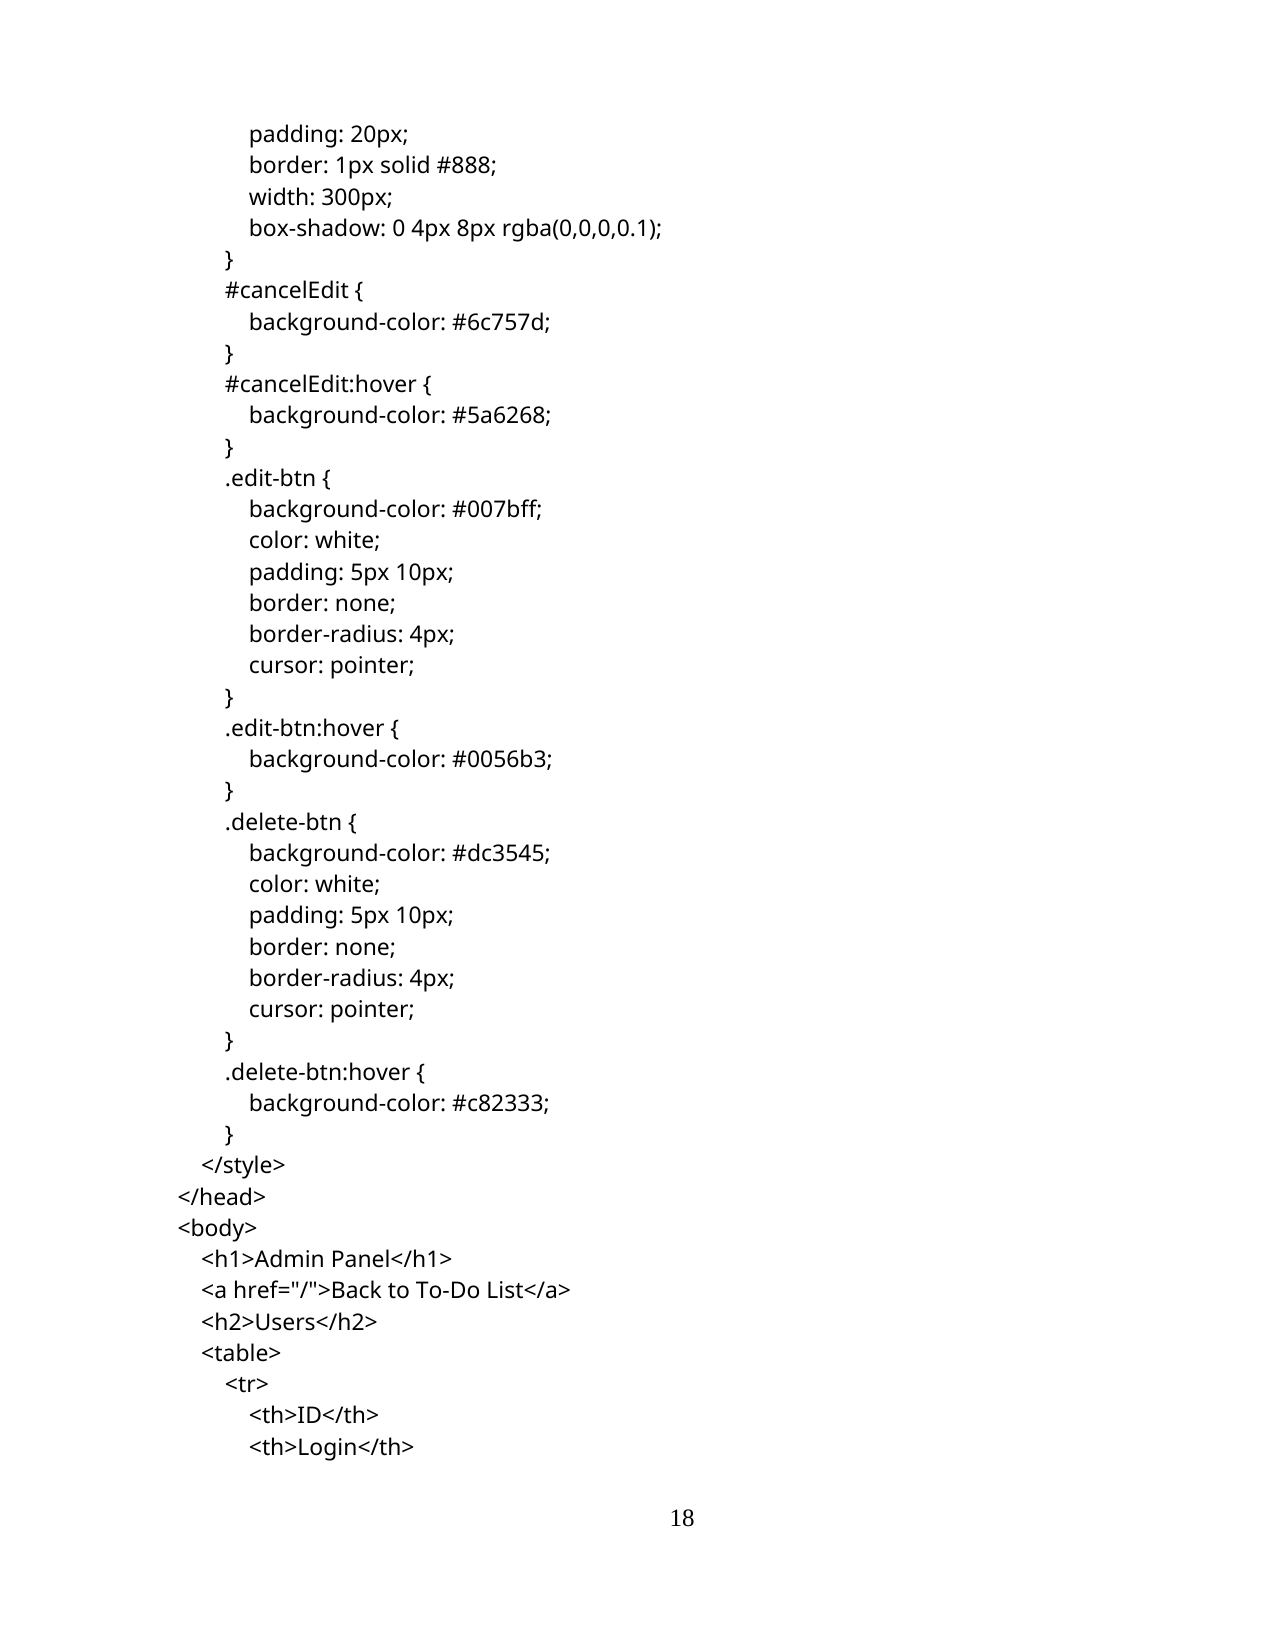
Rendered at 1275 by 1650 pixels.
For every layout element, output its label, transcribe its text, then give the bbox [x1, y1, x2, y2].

text <body> [177, 1212, 1186, 1243]
text cursor: pointer; [177, 993, 1186, 1024]
text .delete-btn { [177, 806, 1186, 837]
text } [177, 1118, 1186, 1149]
text border-radius: 4px; [177, 618, 1186, 649]
text <table> [177, 1337, 1186, 1368]
text padding: 5px 10px; [177, 556, 1186, 587]
text background-color: #0056b3; [177, 743, 1186, 774]
text } [177, 681, 1186, 712]
text .delete-btn:hover { [177, 1056, 1186, 1087]
text <a href="/">Back to To-Do List</a> [177, 1274, 1186, 1306]
text border-radius: 4px; [177, 962, 1186, 993]
text } [177, 337, 1186, 368]
text background-color: #c82333; [177, 1087, 1186, 1118]
text border: none; [177, 587, 1186, 618]
text border: none; [177, 931, 1186, 962]
text background-color: #5a6268; [177, 399, 1186, 431]
text background-color: #007bff; [177, 493, 1186, 524]
text .edit-btn:hover { [177, 712, 1186, 743]
text } [177, 774, 1186, 806]
text color: white; [177, 524, 1186, 556]
text </style> [177, 1149, 1186, 1181]
text } [177, 431, 1186, 462]
text #cancelEdit:hover { [177, 368, 1186, 399]
text color: white; [177, 868, 1186, 899]
text } [177, 1024, 1186, 1056]
text box-shadow: 0 4px 8px rgba(0,0,0,0.1); [177, 212, 1186, 243]
text <th>ID</th> [177, 1399, 1186, 1431]
text padding: 5px 10px; [177, 899, 1186, 931]
text background-color: #dc3545; [177, 837, 1186, 868]
text padding: 20px; [177, 118, 1186, 149]
text width: 300px; [177, 181, 1186, 212]
text </head> [177, 1181, 1186, 1212]
text background-color: #6c757d; [177, 306, 1186, 337]
text .edit-btn { [177, 462, 1186, 493]
text border: 1px solid #888; [177, 149, 1186, 181]
text <h1>Admin Panel</h1> [177, 1243, 1186, 1274]
text cursor: pointer; [177, 649, 1186, 681]
text } [177, 243, 1186, 274]
text <h2>Users</h2> [177, 1306, 1186, 1337]
text <th>Login</th> [177, 1431, 1186, 1462]
text #cancelEdit { [177, 274, 1186, 306]
text <tr> [177, 1368, 1186, 1399]
